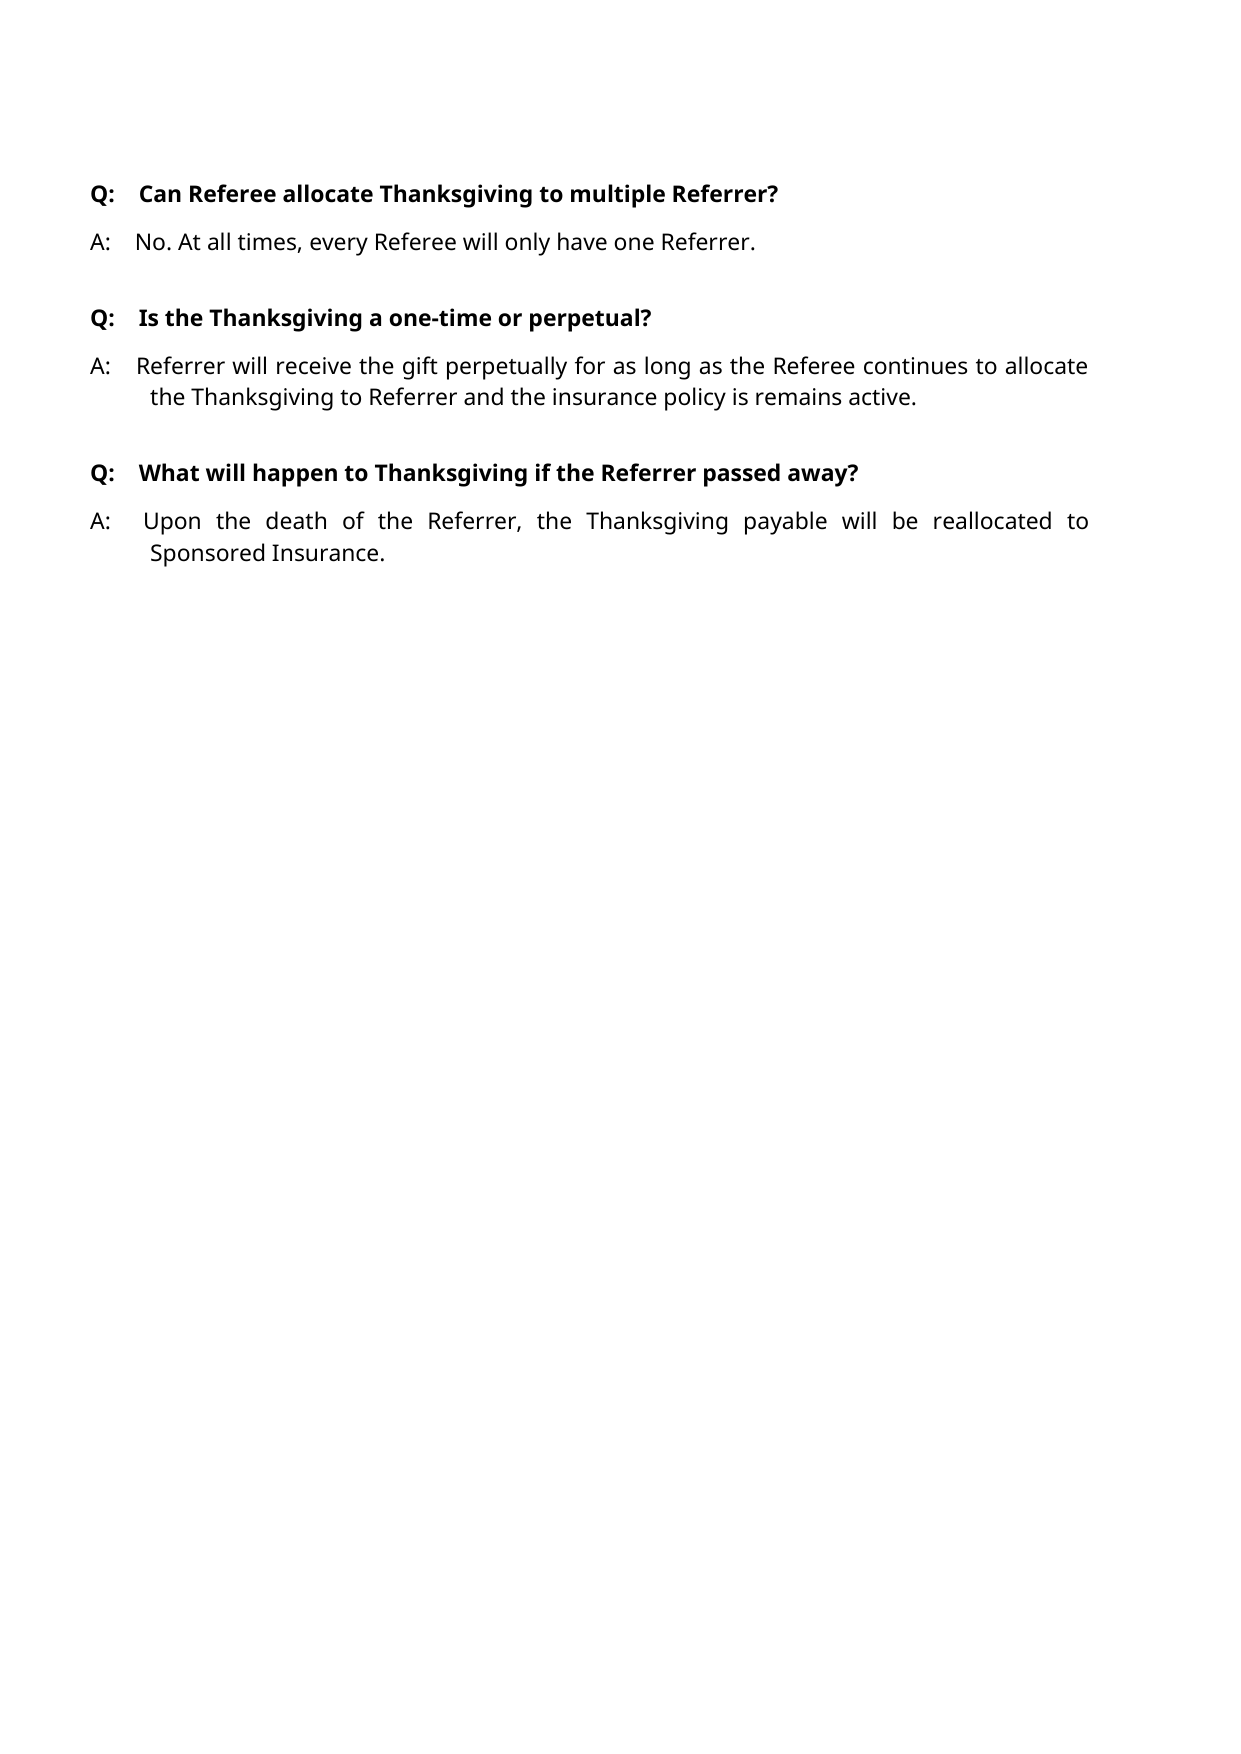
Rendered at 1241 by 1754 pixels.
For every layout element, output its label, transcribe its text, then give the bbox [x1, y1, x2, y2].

text Q: Can Referee allocate Thanksgiving to multiple Referrer? [90, 178, 1090, 209]
text Q: What will happen to Thanksgiving if the Referrer passed away? [90, 457, 1090, 488]
text A: No. At all times, every Referee will only have one Referrer. [90, 226, 1090, 257]
text A: Referrer will receive the gift perpetually for as long as the Referee continues to allocate the Thanksgiving to Referrer and the insurance policy is remains active. [90, 350, 1090, 412]
text Q: Is the Thanksgiving a one-time or perpetual? [90, 302, 1090, 333]
text A: Upon the death of the Referrer, the Thanksgiving payable will be reallocated to Sponsored Insurance. [90, 505, 1090, 568]
